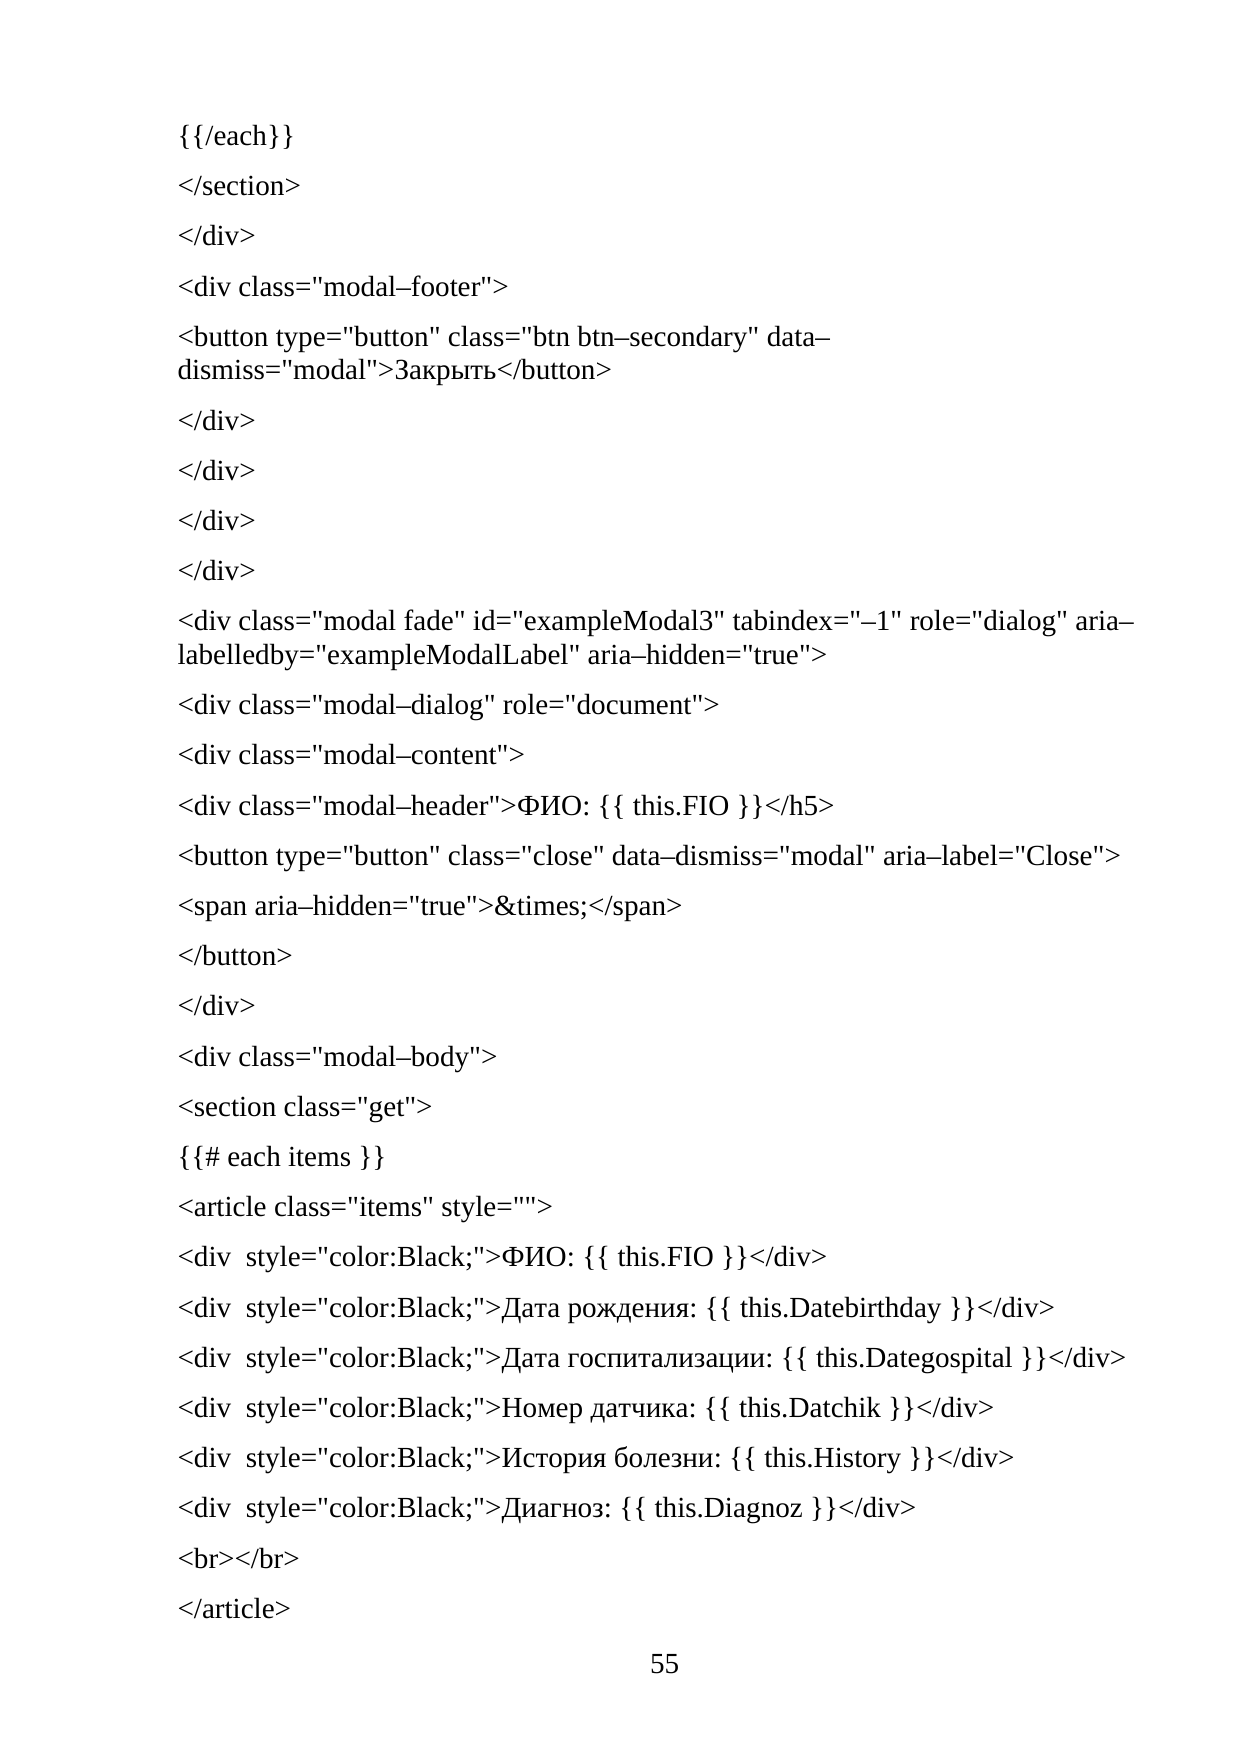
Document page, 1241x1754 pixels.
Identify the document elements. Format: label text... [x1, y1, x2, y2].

text <div style="color:Black;">Номер датчика: {{ this.Datchik }}</div> [177, 1390, 1152, 1424]
text <div style="color:Black;">Дата госпитализации: {{ this.Dategospital }}</div> [177, 1340, 1152, 1373]
text <div class="modal–dialog" role="document"> [177, 687, 1152, 721]
text </div> [177, 403, 1152, 436]
text </div> [177, 503, 1152, 537]
text </button> [177, 938, 1152, 972]
text </section> [177, 168, 1152, 202]
text </div> [177, 988, 1152, 1022]
text <div class="modal–body"> [177, 1039, 1152, 1072]
text <section class="get"> [177, 1089, 1152, 1122]
text <div style="color:Black;">История болезни: {{ this.History }}</div> [177, 1440, 1152, 1474]
text {{# each items }} [177, 1139, 1152, 1173]
text <div class="modal–footer"> [177, 269, 1152, 302]
text </div> [177, 218, 1152, 252]
text <div class="modal–header">ФИО: {{ this.FIO }}</h5> [177, 788, 1152, 821]
text <button type="button" class="close" data–dismiss="modal" aria–label="Close"> [177, 838, 1152, 871]
text <span aria–hidden="true">&times;</span> [177, 888, 1152, 922]
text <div class="modal fade" id="exampleModal3" tabindex="–1" role="dialog" aria–labelledby="exampleModalLabel" aria–hidden="true"> [177, 603, 1152, 671]
text </div> [177, 453, 1152, 486]
text </article> [177, 1591, 1152, 1624]
text <article class="items" style=""> [177, 1189, 1152, 1223]
text </div> [177, 553, 1152, 587]
text <br></br> [177, 1541, 1152, 1574]
text <div class="modal–content"> [177, 737, 1152, 771]
text <button type="button" class="btn btn–secondary" data–dismiss="modal">Закрыть</button> [177, 319, 1152, 386]
text <div style="color:Black;">Диагноз: {{ this.Diagnoz }}</div> [177, 1491, 1152, 1524]
text <div style="color:Black;">ФИО: {{ this.FIO }}</div> [177, 1239, 1152, 1273]
text {{/each}} [177, 118, 1152, 152]
text <div style="color:Black;">Дата рождения: {{ this.Datebirthday }}</div> [177, 1290, 1152, 1323]
